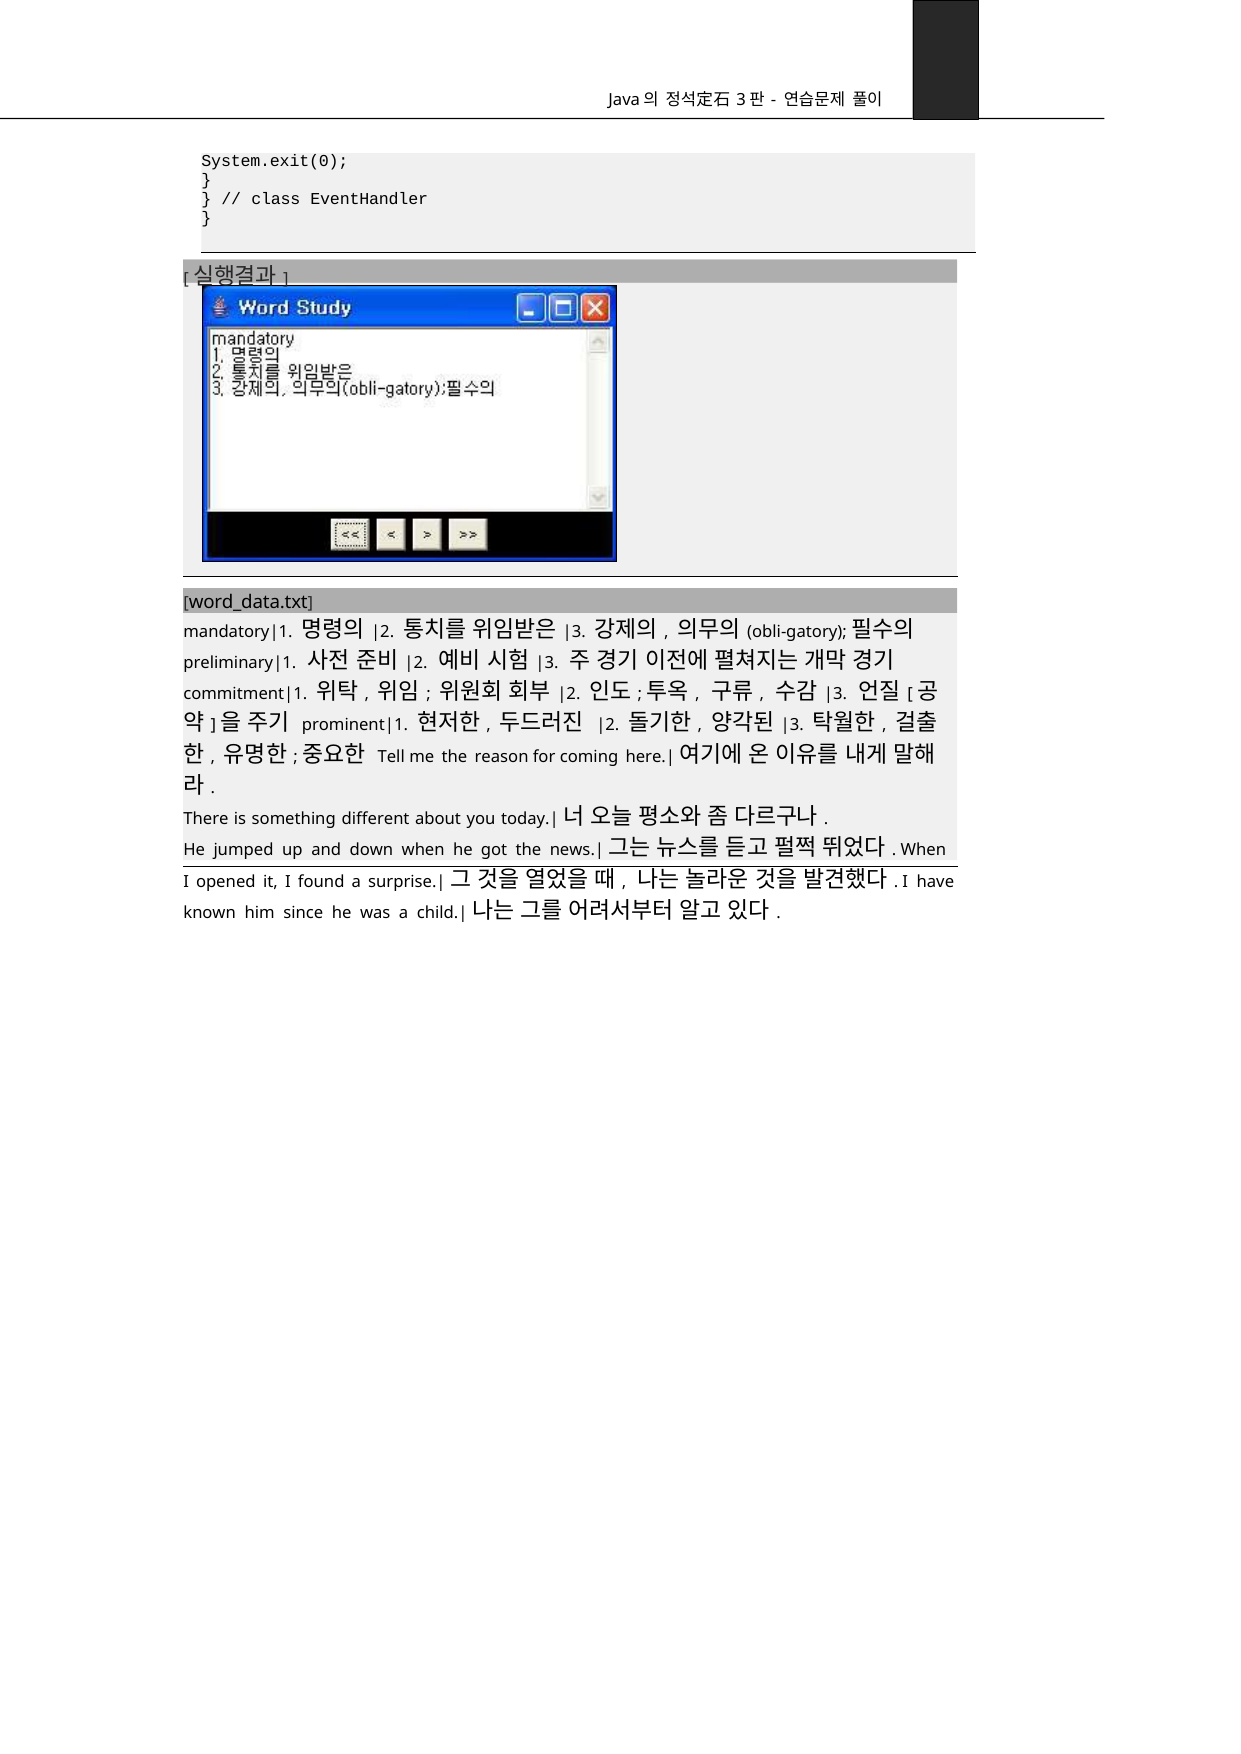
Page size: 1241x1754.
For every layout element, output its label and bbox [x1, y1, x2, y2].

picture [203, 286, 616, 561]
